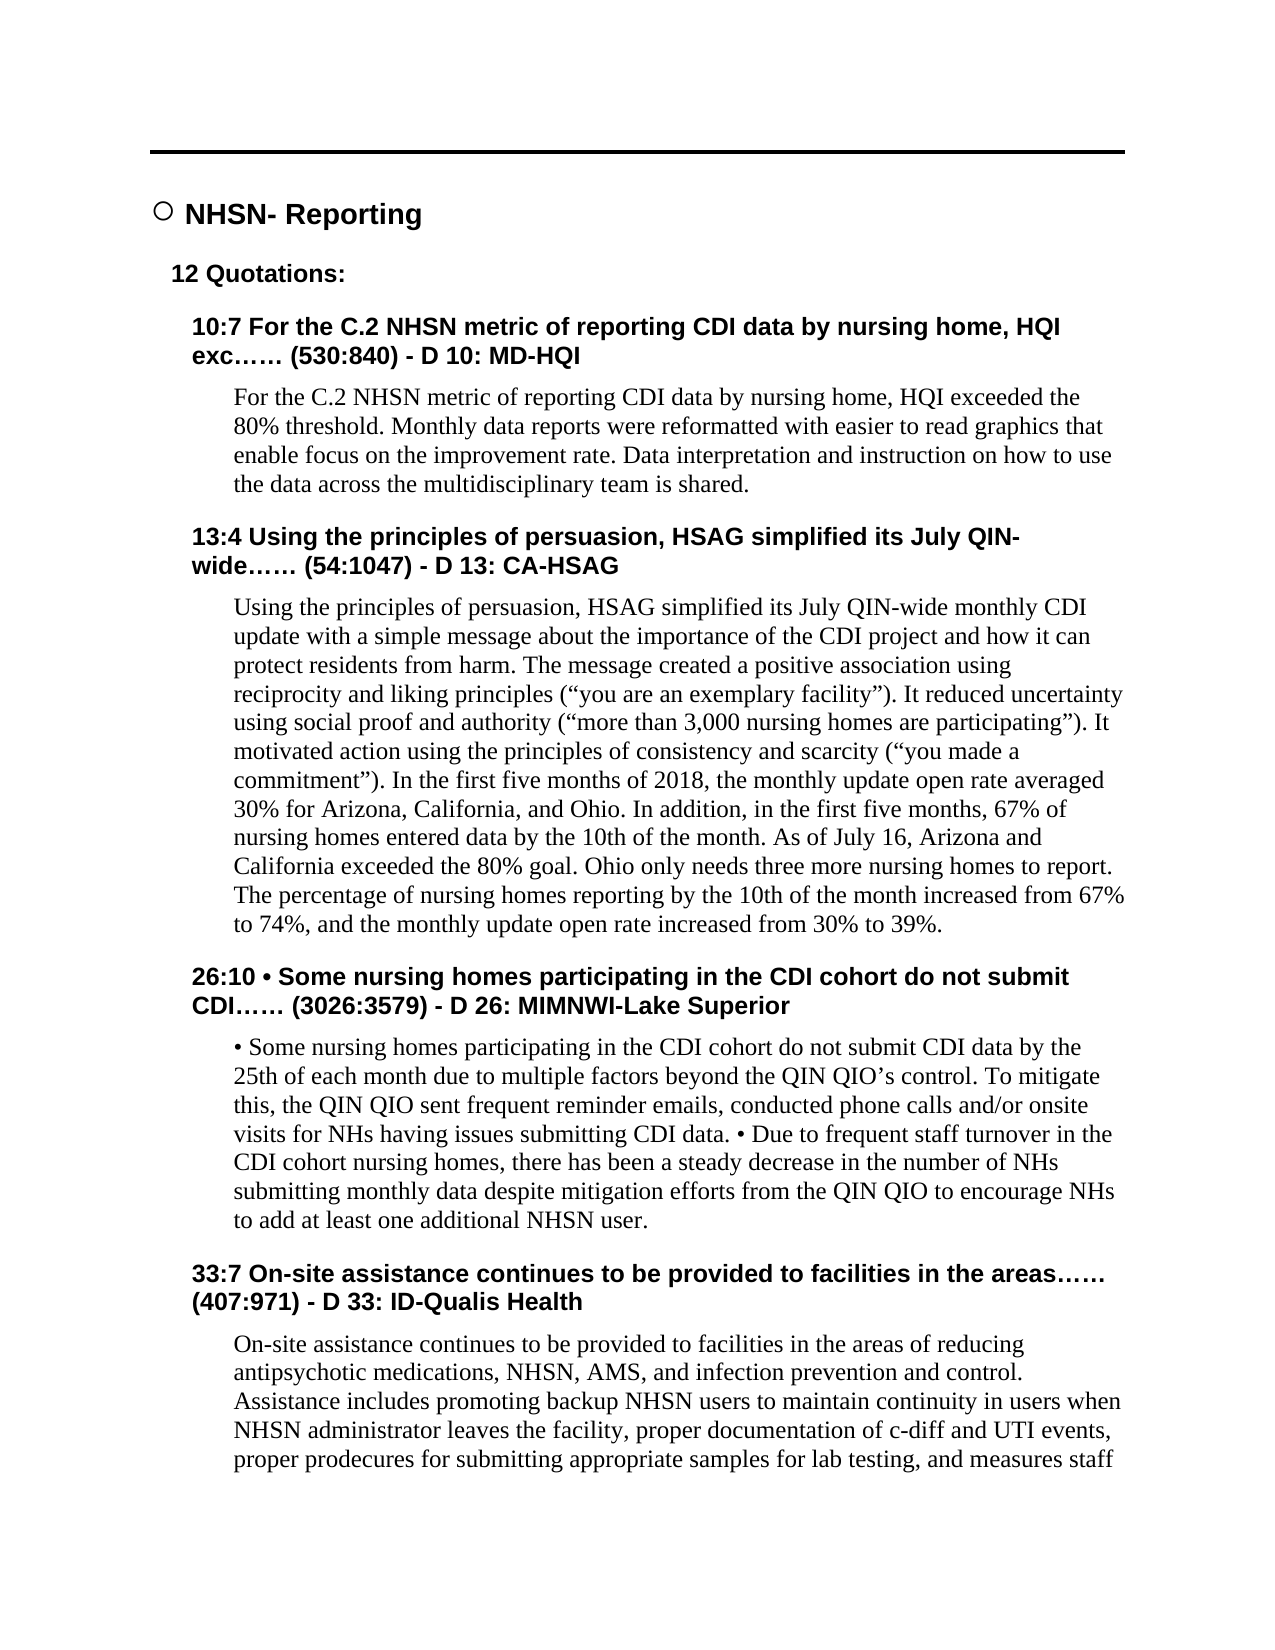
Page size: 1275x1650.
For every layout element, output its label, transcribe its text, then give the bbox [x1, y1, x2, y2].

text • Some nursing homes participating in the CDI cohort do not submit CDI data by the 25th of each month due to multiple factors beyond the QIN QIO’s control. To mitigate this, the QIN QIO sent frequent reminder emails, conducted phone calls and/or onsite visits for NHs having issues submitting CDI data. • Due to frequent staff turnover in the CDI cohort nursing homes, there has been a steady decrease in the number of NHs submitting monthly data despite mitigation efforts from the QIN QIO to encourage NHs to add at least one additional NHSN user. [212, 1032, 1125, 1234]
text 33:7 On-site assistance continues to be provided to facilities in the areas…… (407:971) - D 33: ID-Qualis Health [192, 1259, 1125, 1316]
text 13:4 Using the principles of persuasion, HSAG simplified its July QIN-wide…… (54:1047) - D 13: CA-HSAG [192, 522, 1125, 580]
text Using the principles of persuasion, HSAG simplified its July QIN-wide monthly CDI update with a simple message about the importance of the CDI project and how it can protect residents from harm. The message created a positive association using reciprocity and liking principles (“you are an exemplary facility”). It reduced uncertainty using social proof and authority (“more than 3,000 nursing homes are participating”). It motivated action using the principles of consistency and scarcity (“you made a commitment”). In the first five months of 2018, the monthly update open rate averaged 30% for Arizona, California, and Ohio. In addition, in the first five months, 67% of nursing homes entered data by the 10th of the month. As of July 16, Arizona and California exceeded the 80% goal. Ohio only needs three more nursing homes to report. The percentage of nursing homes reporting by the 10th of the month increased from 67% to 74%, and the monthly update open rate increased from 30% to 39%. [212, 592, 1125, 937]
text For the C.2 NHSN metric of reporting CDI data by nursing home, HQI exceeded the 80% threshold. Monthly data reports were reformatted with easier to read graphics that enable focus on the improvement rate. Data interpretation and instruction on how to use the data across the multidisciplinary team is shared. [212, 382, 1125, 497]
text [212, 1329, 1125, 1472]
text 26:10 • Some nursing homes participating in the CDI cohort do not submit CDI…… (3026:3579) - D 26: MIMNWI-Lake Superior [192, 962, 1125, 1020]
text ○ NHSN- Reporting [150, 154, 1125, 234]
text 10:7 For the C.2 NHSN metric of reporting CDI data by nursing home, HQI exc…… (530:840) - D 10: MD-HQI [192, 312, 1125, 370]
text 12 Quotations: [171, 259, 1125, 287]
